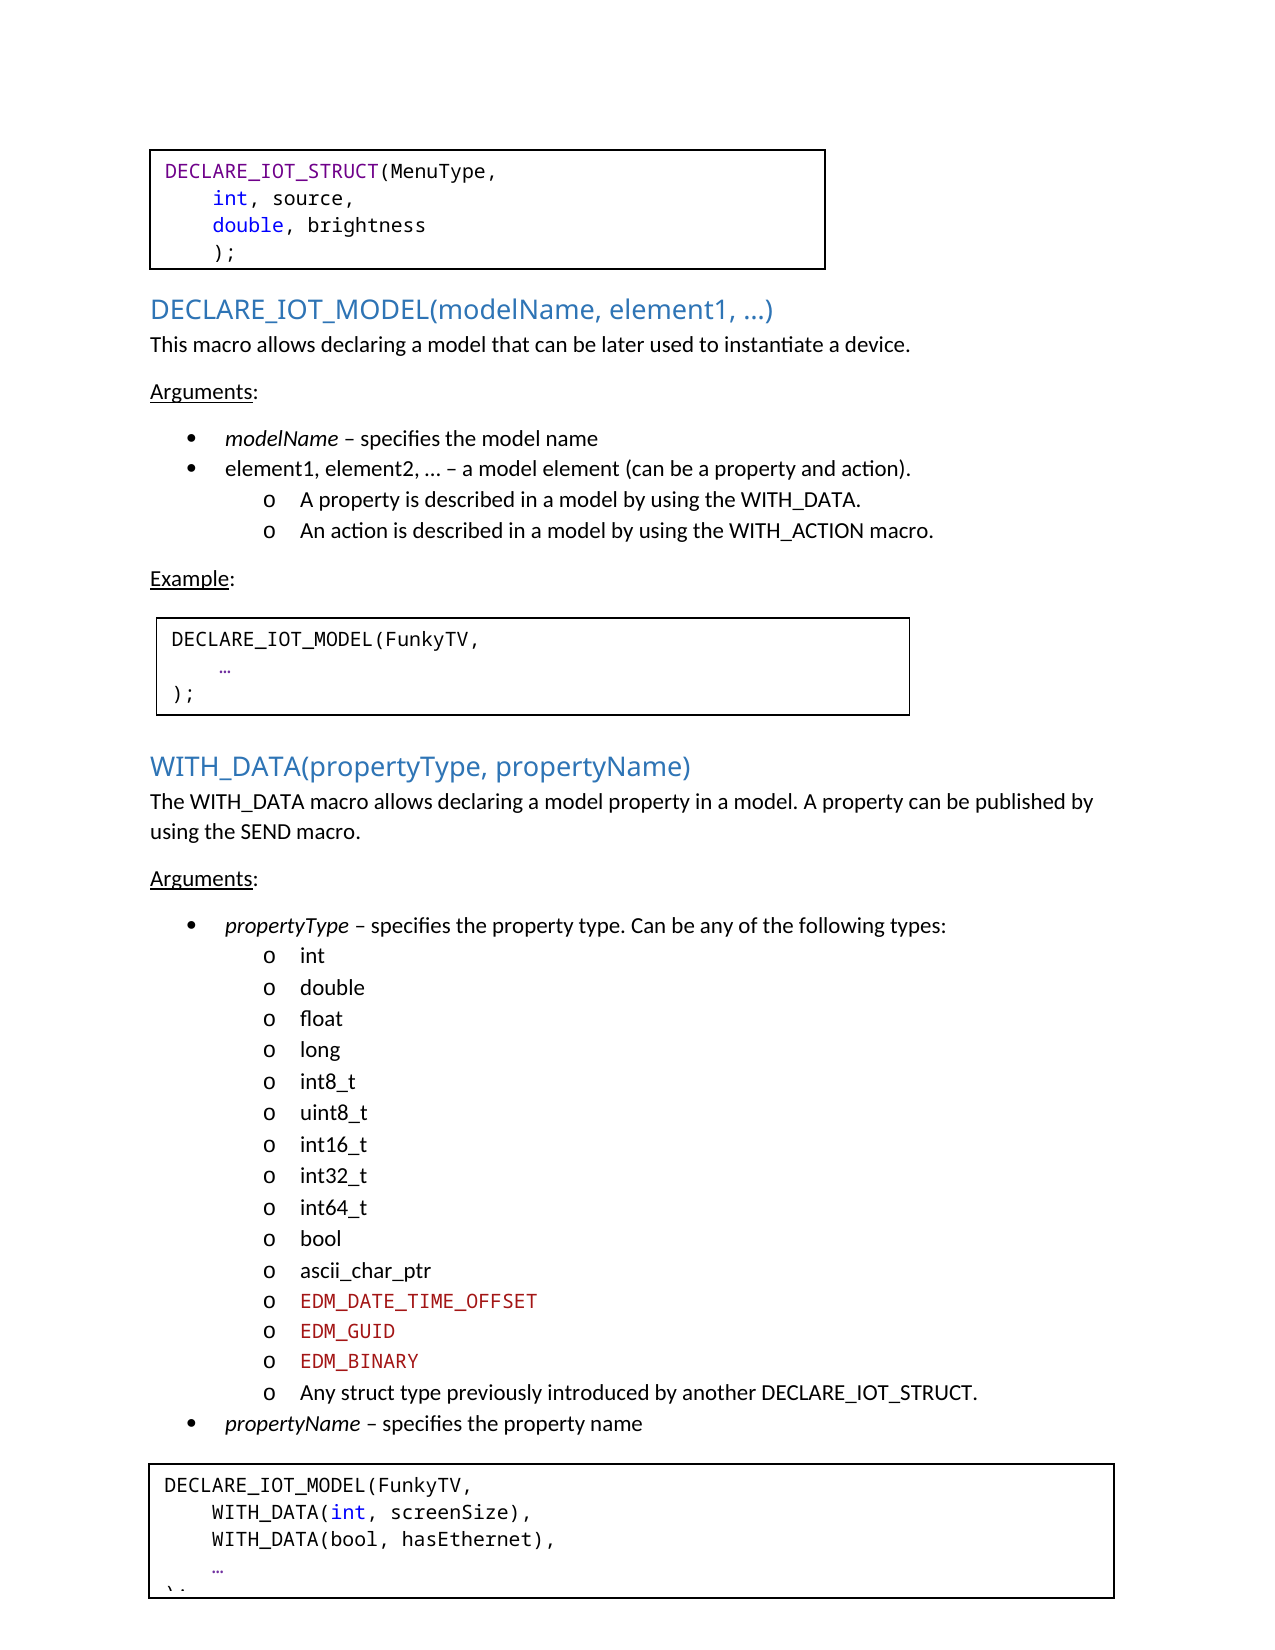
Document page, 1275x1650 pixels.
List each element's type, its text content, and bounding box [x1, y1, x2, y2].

list modelName – specifies the model name [187, 424, 1125, 452]
list int64_t [262, 1193, 1125, 1222]
text Arguments: [150, 377, 1125, 406]
text The WITH_DATA macro allows declaring a model property in a model. A property can be published by using the SEND macro. [150, 787, 1125, 845]
list EDM_GUID [262, 1317, 1125, 1346]
subtitle DECLARE_IOT_MODEL(modelName, element1, …) [429, 291, 1125, 328]
list propertyType – specifies the property type. Can be any of the following types: [187, 911, 1125, 939]
text Arguments: [150, 864, 1125, 892]
list Any struct type previously introduced by another DECLARE_IOT_STRUCT. [262, 1378, 1125, 1407]
list int [262, 941, 1125, 970]
text Example: [150, 564, 1125, 592]
list double [262, 973, 1125, 1002]
list bool [262, 1224, 1125, 1253]
list An action is described in a model by using the WITH_ACTION macro. [262, 516, 1125, 545]
list propertyName – specifies the property name [187, 1409, 1125, 1437]
list EDM_DATE_TIME_OFFSET [262, 1287, 1125, 1315]
list element1, element2, … – a model element (can be a property and action). [187, 454, 1125, 483]
list float [262, 1004, 1125, 1033]
list long [262, 1036, 1125, 1065]
list EDM_BINARY [262, 1348, 1125, 1376]
subtitle WITH_DATA(propertyType, propertyName) [150, 611, 1125, 784]
list uint8_t [262, 1098, 1125, 1128]
list int8_t [262, 1067, 1125, 1096]
list int16_t [262, 1130, 1125, 1159]
text This macro allows declaring a model that can be later used to instantiate a device. [150, 331, 1125, 359]
list ascii_char_ptr [262, 1256, 1125, 1285]
list A property is described in a model by using the WITH_DATA. [262, 485, 1125, 514]
list int32_t [262, 1161, 1125, 1191]
